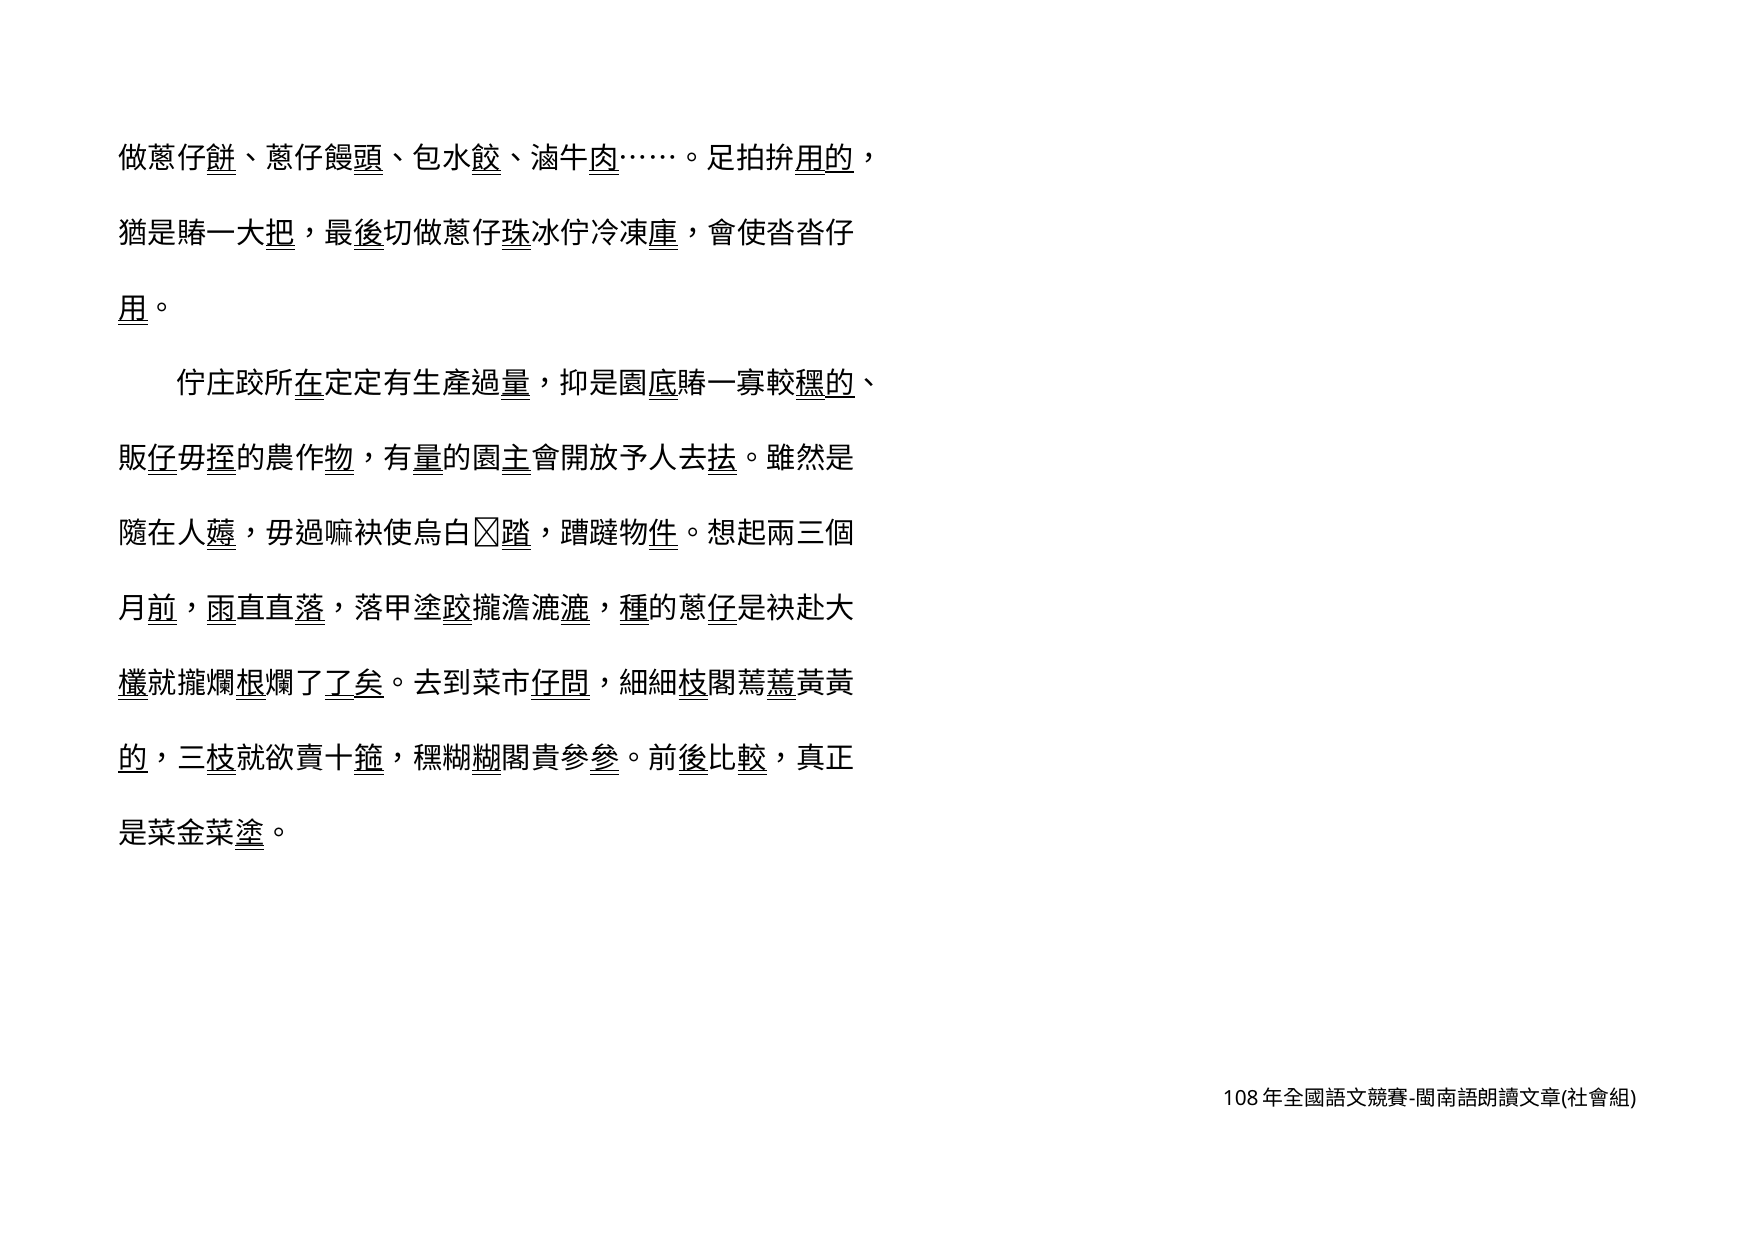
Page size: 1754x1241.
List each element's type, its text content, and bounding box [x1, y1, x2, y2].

text 隔轉工，阮共蔥仔送去予後頭厝的阿母，看伊是欲提去菜市仔排擔俗俗仔賣，罔佮人開講做議量，順紲趁寡所費，抑是欲送予厝邊的朋友做交陪攏會使。阮家己嘛用來做蔥仔餅、蔥仔饅頭、包水餃、滷牛肉……。足拍拚用的，猶是賰一大把，最後切做蔥仔珠冰佇冷凍庫，會使沓沓仔用。 [118, 118, 855, 343]
text 佇庄跤所在定定有生產過量，抑是園底賰一寡較䆀的、販仔毋挃的農作物，有量的園主會開放予人去抾。雖然是隨在人薅，毋過嘛袂使烏白𧿬踏，蹧躂物件。想起兩三個月前，雨直直落，落甲塗跤攏澹漉漉，種的蔥仔是袂赴大欉就攏爛根爛了了矣。去到菜市仔問，細細枝閣蔫蔫黃黃的，三枝就欲賣十箍，䆀糊糊閣貴參參。前後比較，真正是菜金菜塗。 [118, 343, 855, 868]
